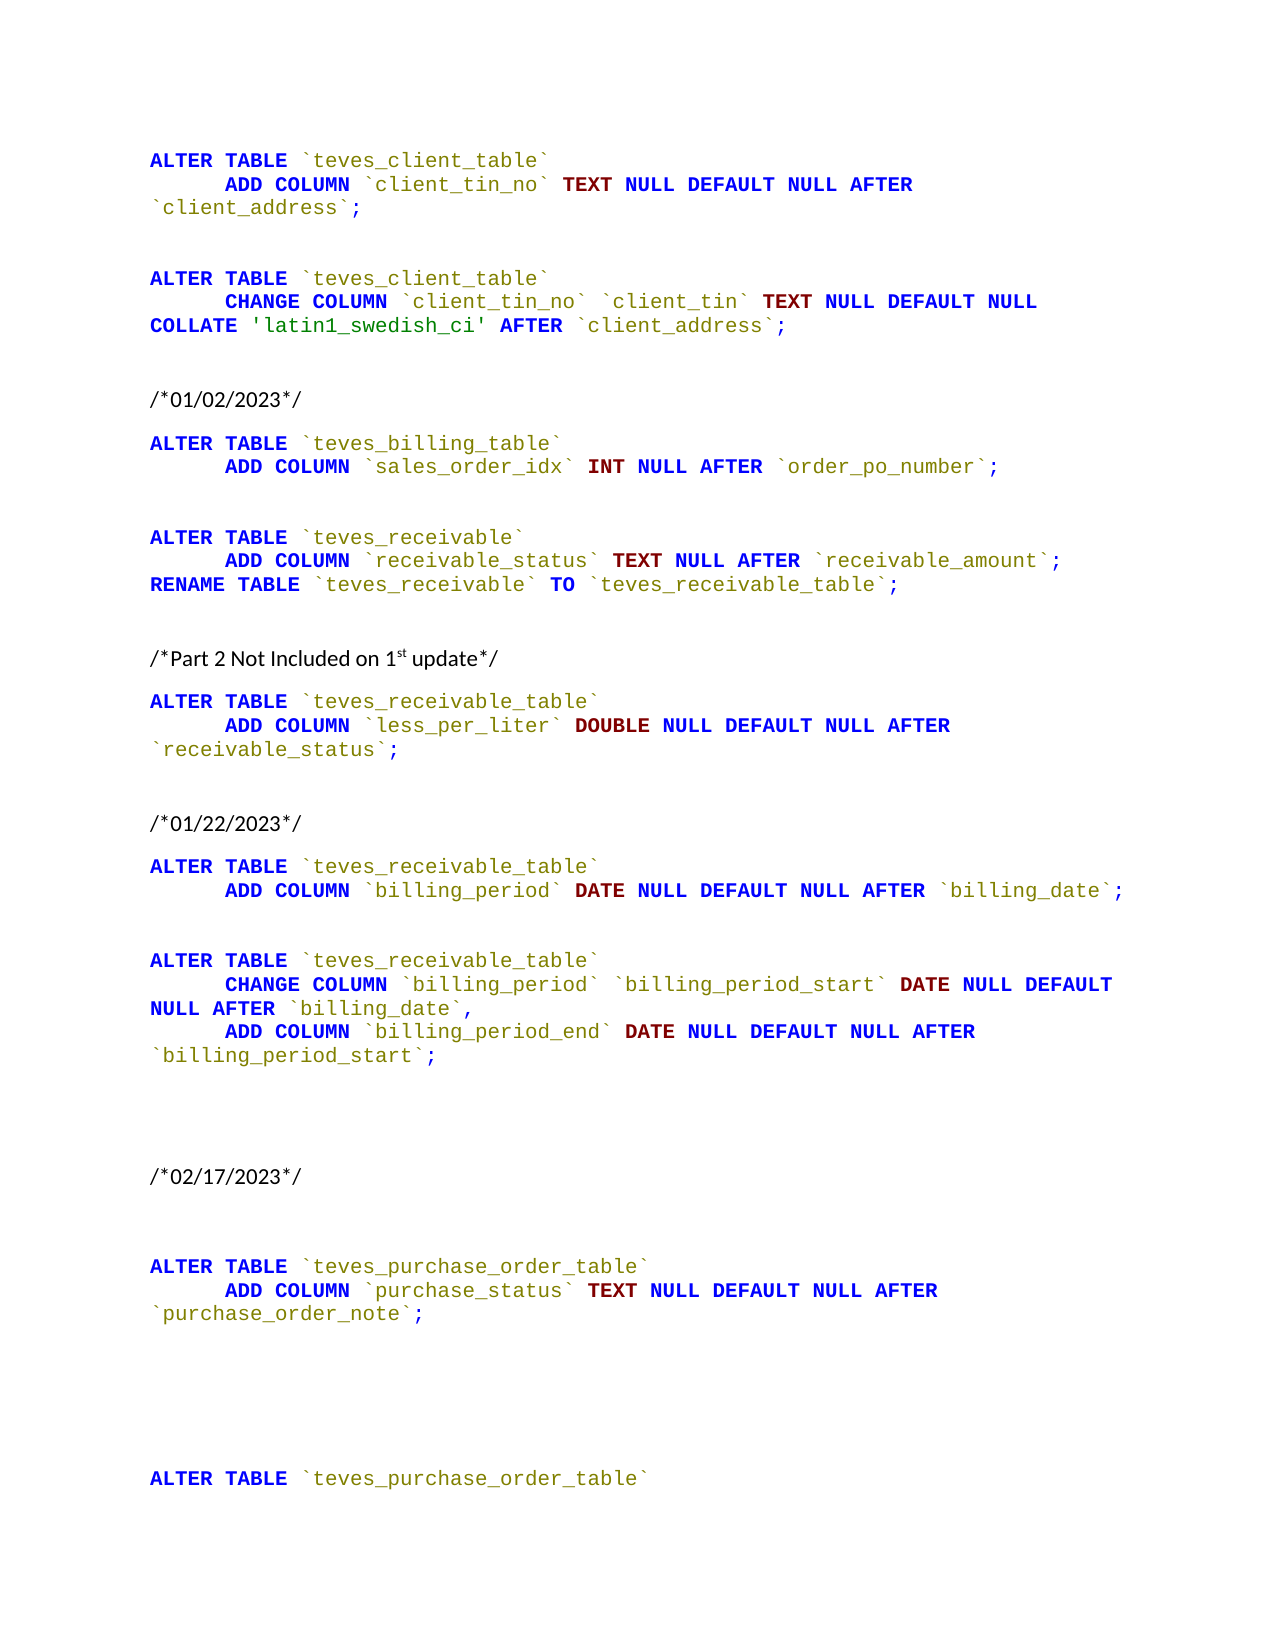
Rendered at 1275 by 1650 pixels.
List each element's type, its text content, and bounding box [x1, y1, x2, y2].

text ALTER TABLE `teves_billing_table` [150, 432, 1125, 456]
text ALTER TABLE `teves_purchase_order_table` [150, 1468, 1125, 1492]
text ALTER TABLE `teves_receivable_table` [150, 950, 1125, 974]
text RENAME TABLE `teves_receivable` TO `teves_receivable_table`; [150, 574, 1125, 598]
text ALTER TABLE `teves_receivable_table` [150, 691, 1125, 715]
text ADD COLUMN `client_tin_no` TEXT NULL DEFAULT NULL AFTER `client_address`; [150, 174, 1125, 221]
text ALTER TABLE `teves_purchase_order_table` [150, 1256, 1125, 1279]
text /*01/02/2023*/ [150, 386, 1125, 414]
text CHANGE COLUMN `client_tin_no` `client_tin` TEXT NULL DEFAULT NULL COLLATE 'latin1_swedish_ci' AFTER `client_address`; [150, 291, 1125, 339]
text ADD COLUMN `billing_period` DATE NULL DEFAULT NULL AFTER `billing_date`; [150, 880, 1125, 903]
text /*01/22/2023*/ [150, 809, 1125, 837]
text ADD COLUMN `receivable_status` TEXT NULL AFTER `receivable_amount`; [150, 550, 1125, 574]
text ALTER TABLE `teves_receivable_table` [150, 856, 1125, 880]
text ADD COLUMN `sales_order_idx` INT NULL AFTER `order_po_number`; [150, 456, 1125, 480]
text /*02/17/2023*/ [150, 1162, 1125, 1190]
text ADD COLUMN `purchase_status` TEXT NULL DEFAULT NULL AFTER `purchase_order_note`; [150, 1279, 1125, 1327]
text ADD COLUMN `less_per_liter` DOUBLE NULL DEFAULT NULL AFTER `receivable_status`; [150, 715, 1125, 762]
text ALTER TABLE `teves_receivable` [150, 527, 1125, 550]
text ALTER TABLE `teves_client_table` [150, 150, 1125, 174]
text ADD COLUMN `billing_period_end` DATE NULL DEFAULT NULL AFTER `billing_period_start`; [150, 1021, 1125, 1068]
text /*Part 2 Not Included on 1st update*/ [150, 644, 1125, 672]
text CHANGE COLUMN `billing_period` `billing_period_start` DATE NULL DEFAULT NULL AFTER `billing_date`, [150, 974, 1125, 1021]
text ALTER TABLE `teves_client_table` [150, 268, 1125, 291]
